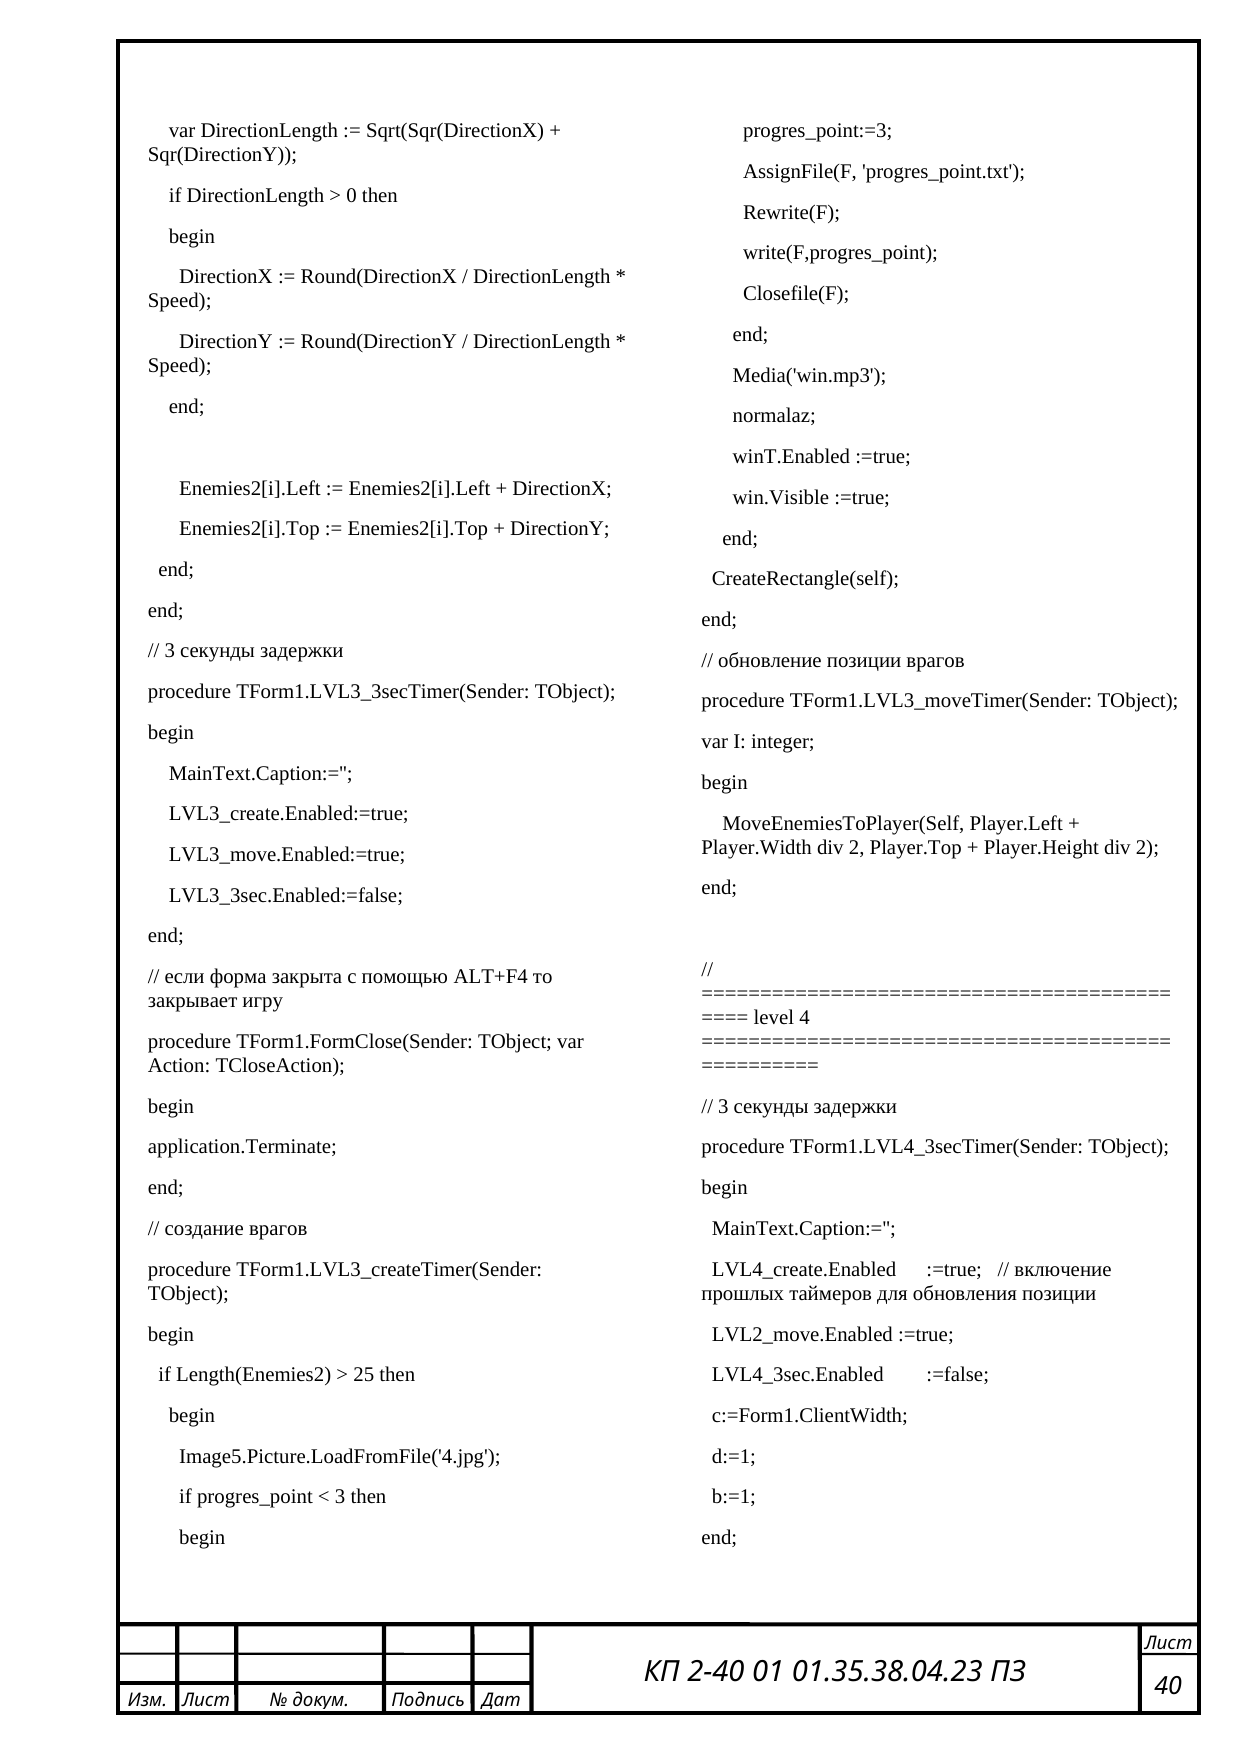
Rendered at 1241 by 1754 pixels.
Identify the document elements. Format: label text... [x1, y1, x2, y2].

text end; [148, 598, 627, 622]
text procedure TForm1.FormClose(Sender: TObject; var Action: TCloseAction); [148, 1029, 627, 1077]
text b:=1; [701, 1484, 1181, 1508]
text end; [701, 322, 1181, 346]
text begin [148, 1525, 627, 1549]
text begin [148, 224, 627, 248]
text // обновление позиции врагов [701, 648, 1181, 672]
text begin [148, 720, 627, 744]
text procedure TForm1.LVL3_3secTimer(Sender: TObject); [148, 679, 627, 703]
text MainText.Caption:=''; [701, 1216, 1181, 1240]
text var DirectionLength := Sqrt(Sqr(DirectionX) + Sqr(DirectionY)); [148, 118, 627, 166]
text end; [701, 1525, 1181, 1549]
text Closefile(F); [701, 281, 1181, 305]
text begin [148, 1094, 627, 1118]
text // если форма закрыта с помощью ALT+F4 то закрывает игру [148, 964, 627, 1012]
text if progres_point < 3 then [148, 1484, 627, 1508]
text d:=1; [701, 1444, 1181, 1468]
text begin [701, 770, 1181, 794]
text winT.Enabled :=true; [701, 444, 1181, 468]
text // создание врагов [148, 1216, 627, 1240]
text end; [701, 875, 1181, 899]
text end; [701, 525, 1181, 549]
text begin [701, 1175, 1181, 1199]
text AssignFile(F, 'progres_point.txt'); [701, 159, 1181, 183]
text write(F,progres_point); [701, 240, 1181, 264]
text if Length(Enemies2) > 25 then [148, 1362, 627, 1386]
text LVL4_3sec.Enabled :=false; [701, 1362, 1181, 1386]
text LVL3_move.Enabled:=true; [148, 842, 627, 866]
text procedure TForm1.LVL4_3secTimer(Sender: TObject); [701, 1134, 1181, 1158]
text end; [701, 607, 1181, 631]
text if DirectionLength > 0 then [148, 183, 627, 207]
text Rewrite(F); [701, 199, 1181, 224]
text // 3 секунды задержки [148, 638, 627, 662]
text procedure TForm1.LVL3_createTimer(Sender: TObject); [148, 1257, 627, 1305]
text var I: integer; [701, 729, 1181, 753]
text Image5.Picture.LoadFromFile('4.jpg'); [148, 1444, 627, 1468]
text LVL3_3sec.Enabled:=false; [148, 883, 627, 907]
text end; [148, 394, 627, 418]
text Enemies2[i].Left := Enemies2[i].Left + DirectionX; [148, 475, 627, 499]
text application.Terminate; [148, 1134, 627, 1158]
text // 3 секунды задержки [701, 1094, 1181, 1118]
text end; [148, 1175, 627, 1199]
text c:=Form1.ClientWidth; [701, 1403, 1181, 1427]
text end; [148, 923, 627, 947]
text MainText.Caption:=''; [148, 761, 627, 784]
text Enemies2[i].Top := Enemies2[i].Top + DirectionY; [148, 516, 627, 540]
text end; [148, 557, 627, 581]
text DirectionX := Round(DirectionX / DirectionLength * Speed); [148, 264, 627, 312]
text DirectionY := Round(DirectionY / DirectionLength * Speed); [148, 329, 627, 377]
text CreateRectangle(self); [701, 566, 1181, 590]
text normalaz; [701, 403, 1181, 427]
text LVL3_create.Enabled:=true; [148, 801, 627, 825]
text procedure TForm1.LVL3_moveTimer(Sender: TObject); [701, 688, 1181, 712]
text begin [148, 1321, 627, 1346]
text LVL4_create.Enabled :=true; // включение прошлых таймеров для обновления позиции [701, 1257, 1181, 1305]
text Media('win.mp3'); [701, 362, 1181, 387]
text MoveEnemiesToPlayer(Self, Player.Left + Player.Width div 2, Player.Top + Player.Height div 2); [701, 811, 1181, 859]
text LVL2_move.Enabled :=true; [701, 1321, 1181, 1346]
text progres_point:=3; [701, 118, 1181, 142]
text win.Visible :=true; [701, 485, 1181, 509]
text //============================================ level 4 ================================================== [701, 957, 1181, 1077]
text begin [148, 1403, 627, 1427]
